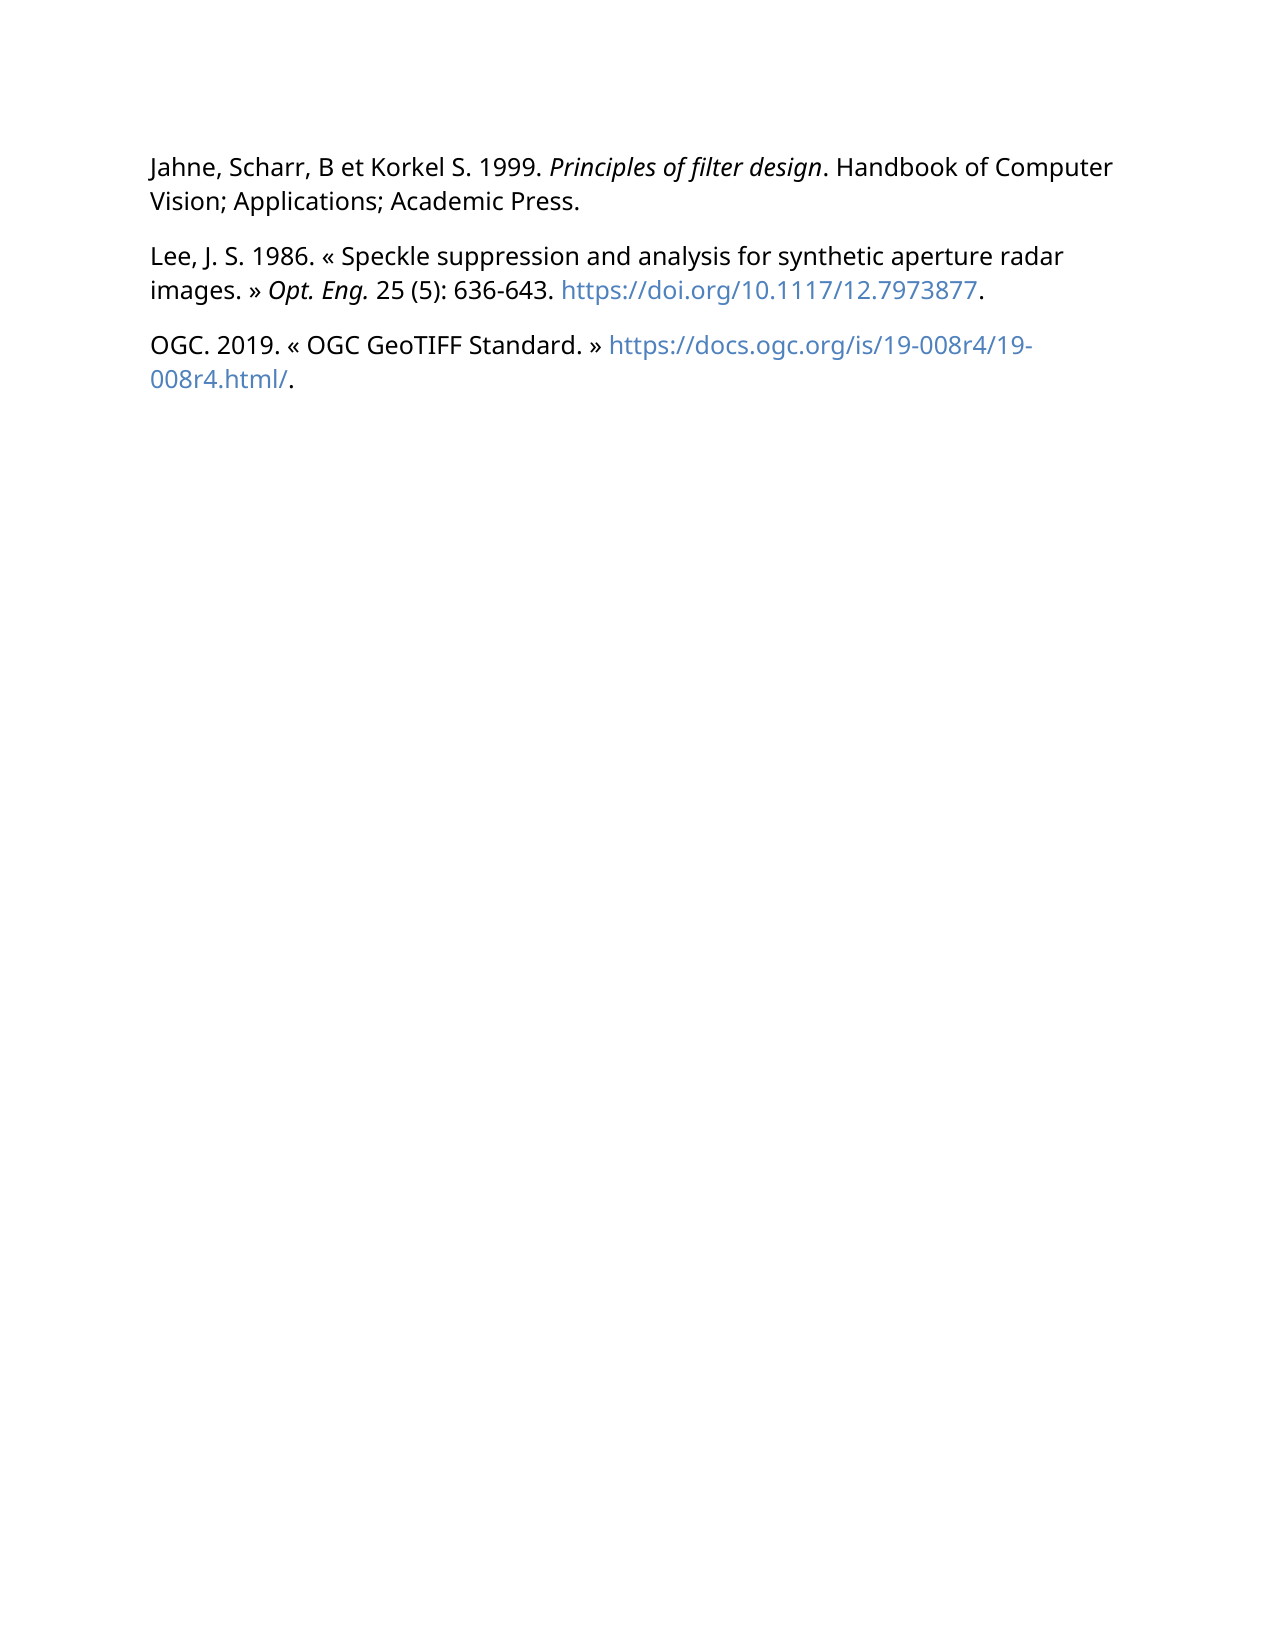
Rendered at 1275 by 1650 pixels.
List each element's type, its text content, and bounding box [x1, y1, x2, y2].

text Jahne, Scharr, B et Korkel S. 1999. Principles of filter design. Handbook of Computer Vision; Applications; Academic Press. [150, 150, 1125, 218]
text OGC. 2019. « OGC GeoTIFF Standard. » https://docs.ogc.org/is/19-008r4/19-008r4.html/. [150, 328, 1125, 396]
